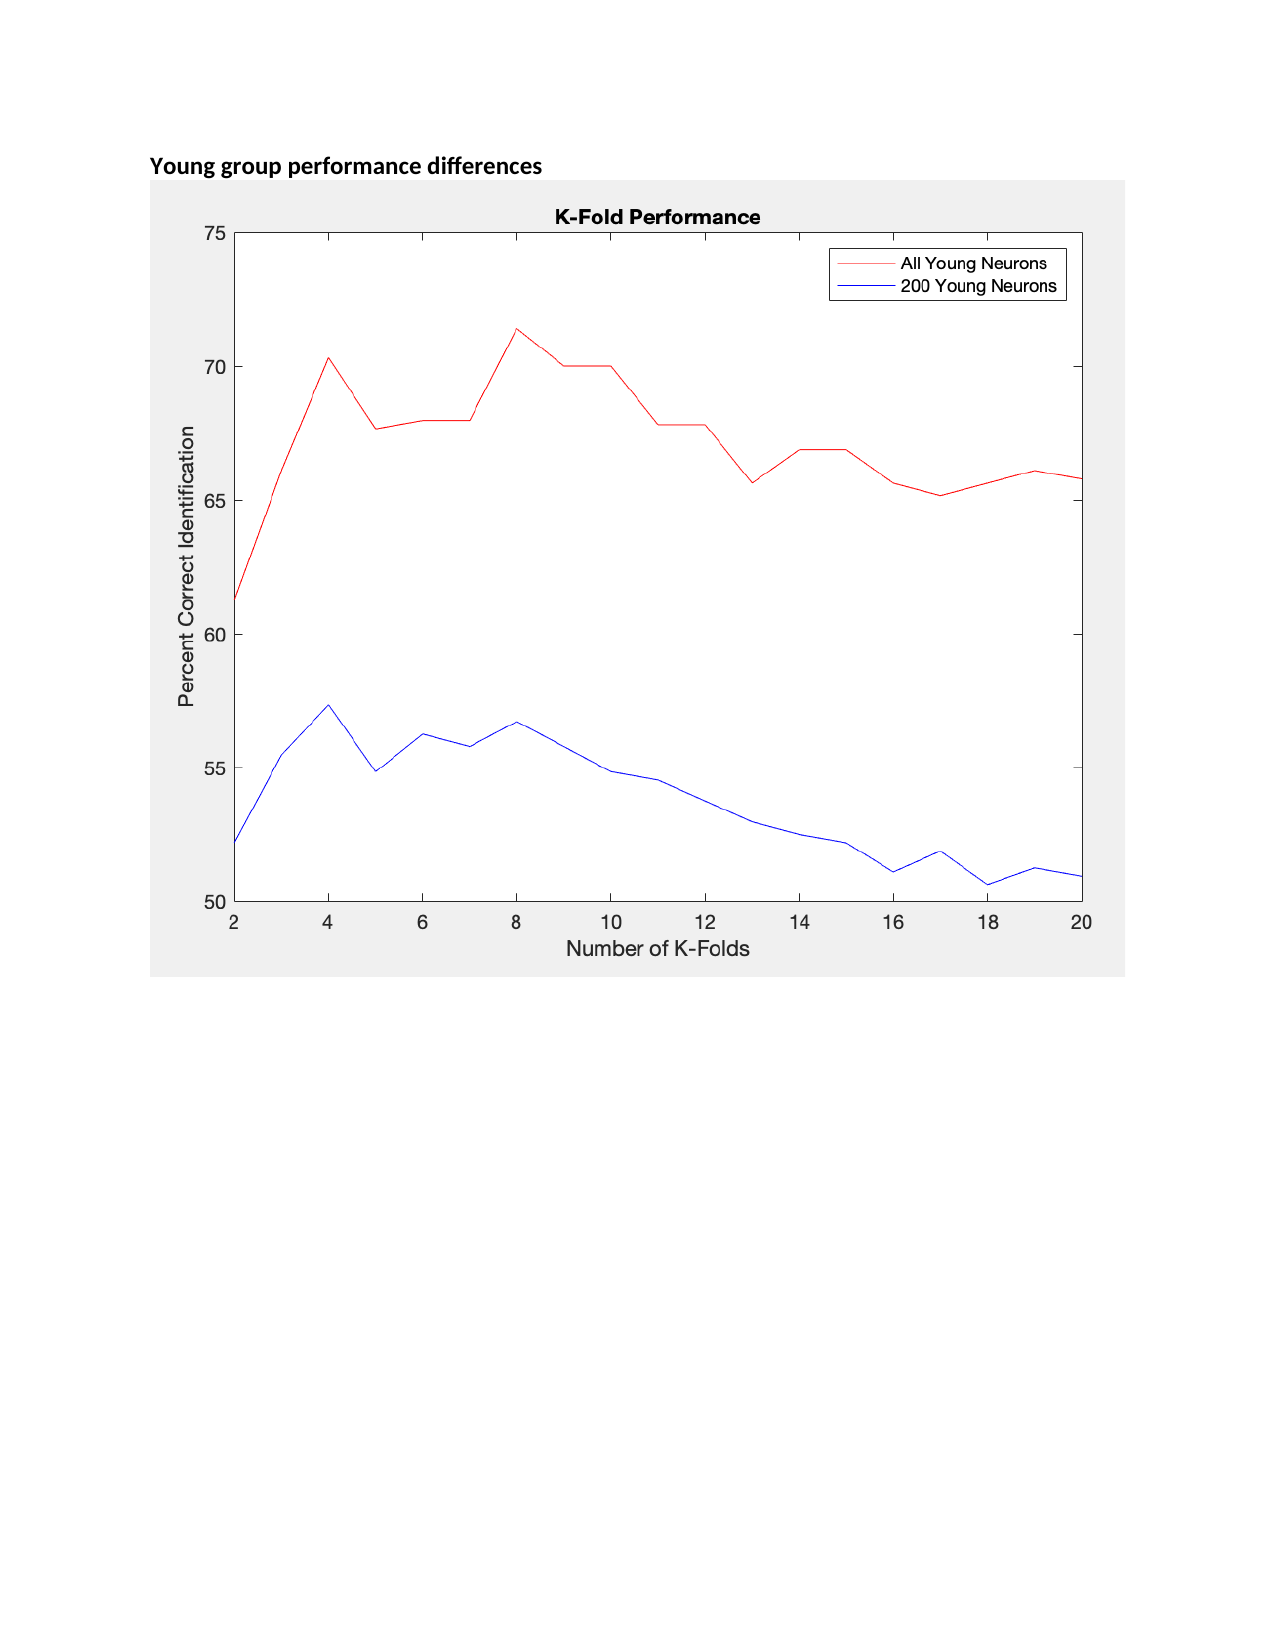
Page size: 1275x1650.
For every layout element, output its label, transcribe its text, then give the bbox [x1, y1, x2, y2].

picture [150, 180, 1125, 977]
text Young group performance differences [150, 150, 1125, 180]
